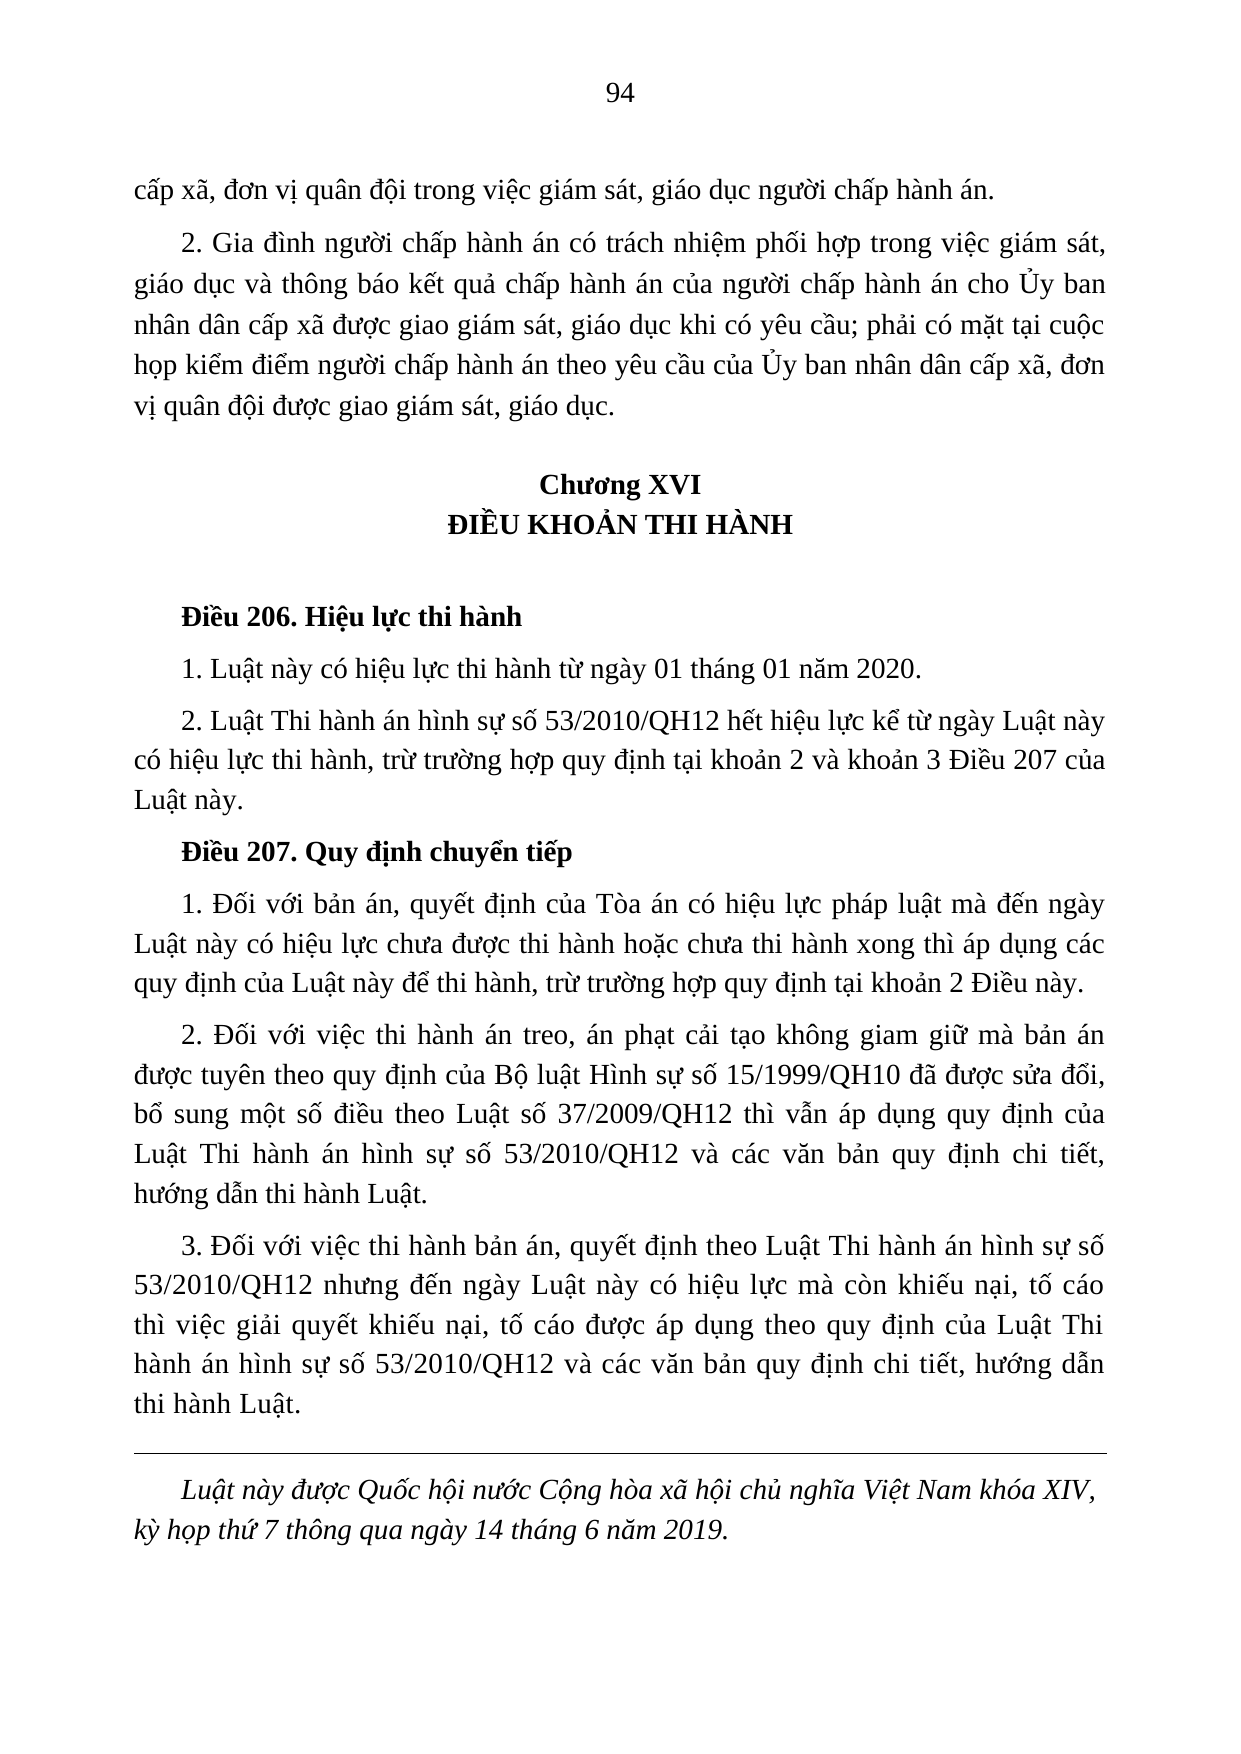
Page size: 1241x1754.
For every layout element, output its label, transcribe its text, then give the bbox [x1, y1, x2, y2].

text 1. Đối với bản án, quyết định của Tòa án có hiệu lực pháp luật mà đến ngày Luật này có hiệu lực chưa được thi hành hoặc chưa thi hành xong thì áp dụng các quy định của Luật này để thi hành, trừ trường hợp quy định tại khoản 2 Điều này. [133, 882, 1107, 1001]
text Luật này được Quốc hội nước Cộng hòa xã hội chủ nghĩa Việt Nam khóa XIV, kỳ họp thứ 7 thông qua ngày 14 tháng 6 năm 2019. [133, 1467, 1107, 1548]
text 3. Đối với việc thi hành bản án, quyết định theo Luật Thi hành án hình sự số 53/2010/QH12 nhưng đến ngày Luật này có hiệu lực mà còn khiếu nại, tố cáo thì việc giải quyết khiếu nại, tố cáo được áp dụng theo quy định của Luật Thi hành án hình sự số 53/2010/QH12 và các văn bản quy định chi tiết, hướng dẫn thi hành Luật. [133, 1223, 1107, 1421]
text 2. Luật Thi hành án hình sự số 53/2010/QH12 hết hiệu lực kể từ ngày Luật này có hiệu lực thi hành, trừ trường hợp quy định tại khoản 2 và khoản 3 Điều 207 của Luật này. [133, 698, 1107, 817]
text Chương XVI [133, 463, 1107, 503]
text 1. Luật này có hiệu lực thi hành từ ngày 01 tháng 01 năm 2020. [133, 646, 1107, 686]
text 2. Đối với việc thi hành án treo, án phạt cải tạo không giam giữ mà bản án được tuyên theo quy định của Bộ luật Hình sự số 15/1999/QH10 đã được sửa đổi, bổ sung một số điều theo Luật số 37/2009/QH12 thì vẫn áp dụng quy định của Luật Thi hành án hình sự số 53/2010/QH12 và các văn bản quy định chi tiết, hướng dẫn thi hành Luật. [133, 1013, 1107, 1211]
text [133, 167, 1107, 208]
text Điều 206. Hiệu lực thi hành [133, 594, 1107, 634]
text 2. Gia đình người chấp hành án có trách nhiệm phối hợp trong việc giám sát, giáo dục và thông báo kết quả chấp hành án của người chấp hành án cho Ủy ban nhân dân cấp xã được giao giám sát, giáo dục khi có yêu cầu; phải có mặt tại cuộc họp kiểm điểm người chấp hành án theo yêu cầu của Ủy ban nhân dân cấp xã, đơn vị quân đội được giao giám sát, giáo dục. [133, 220, 1107, 423]
text Điều 207. Quy định chuyển tiếp [133, 830, 1107, 869]
text ĐIỀU KHOẢN THI HÀNH [133, 503, 1107, 542]
